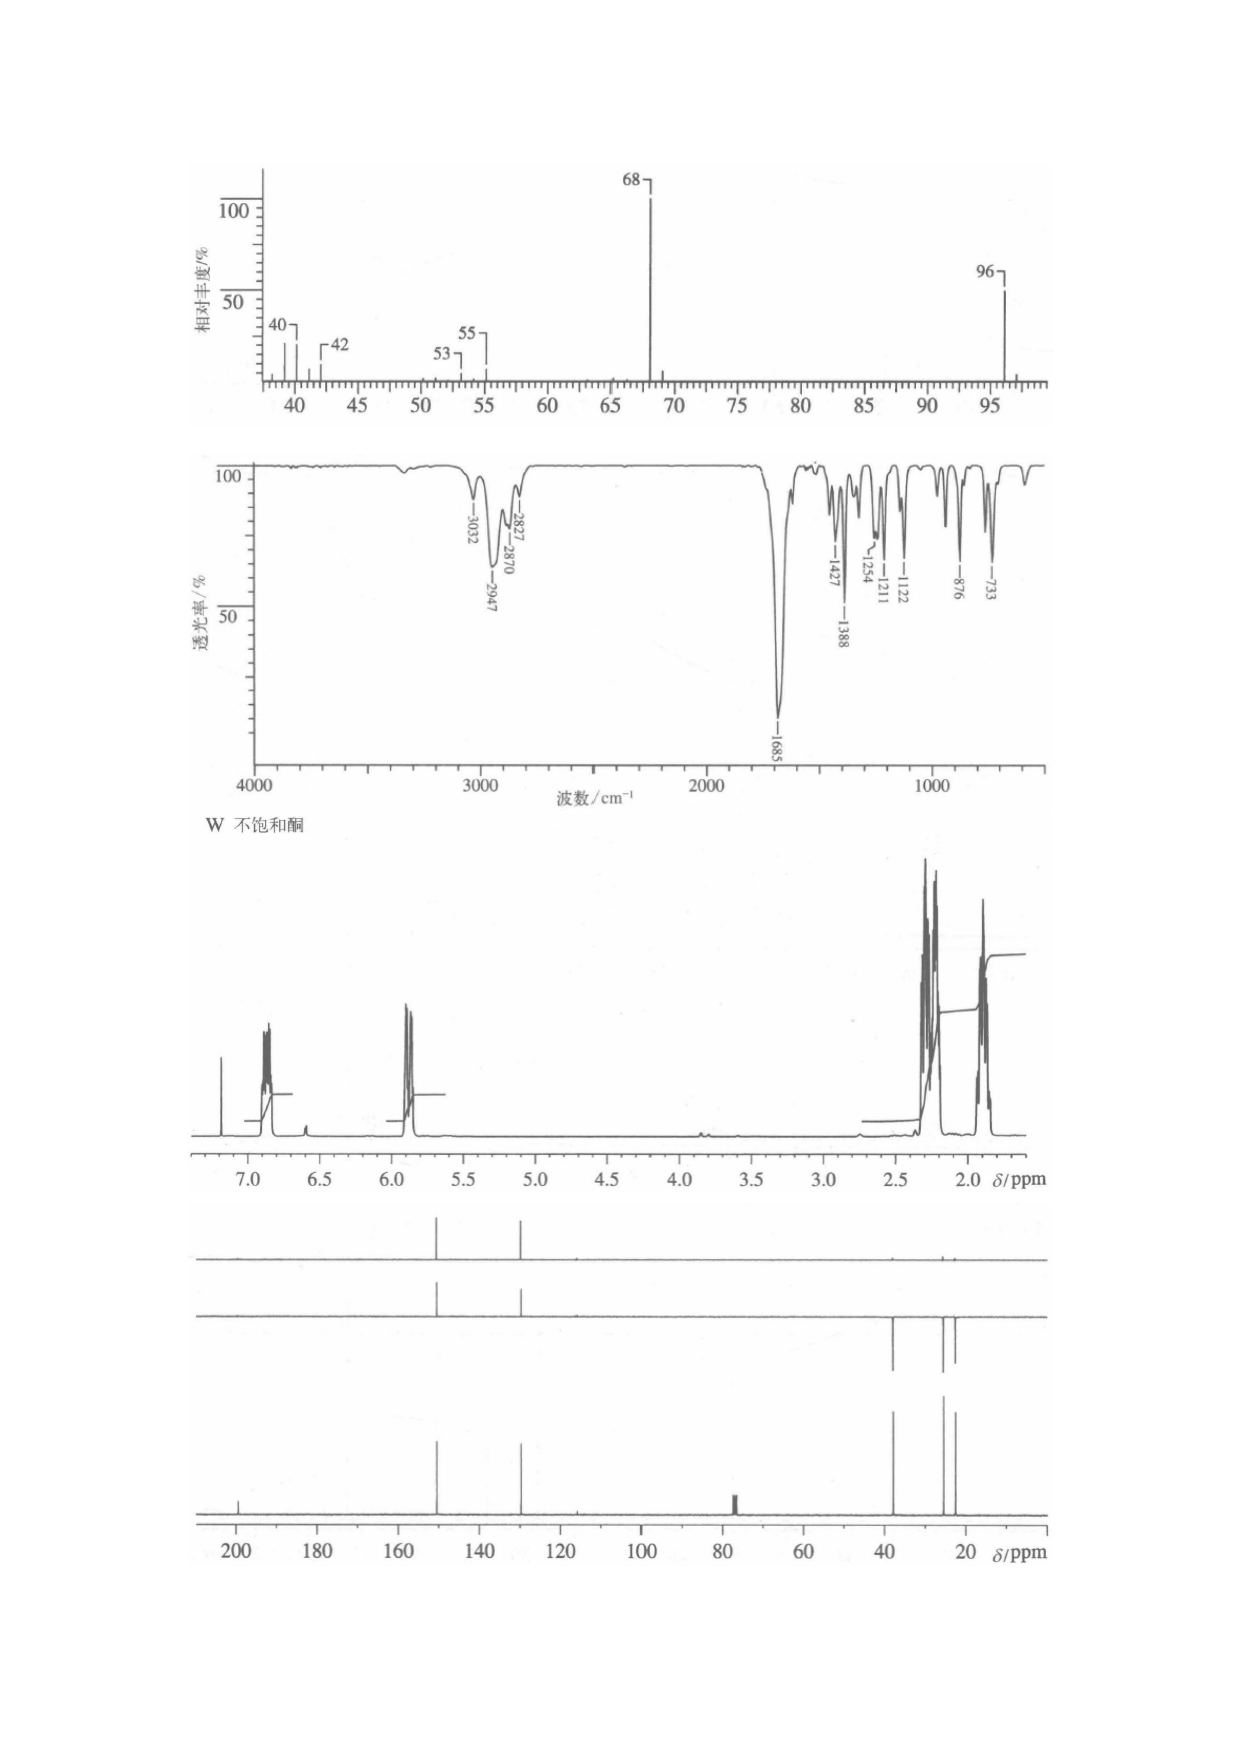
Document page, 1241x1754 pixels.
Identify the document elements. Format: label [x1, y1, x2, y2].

picture [187, 454, 1053, 811]
picture [187, 162, 1053, 426]
picture [187, 1202, 1053, 1566]
picture [187, 812, 1053, 1193]
